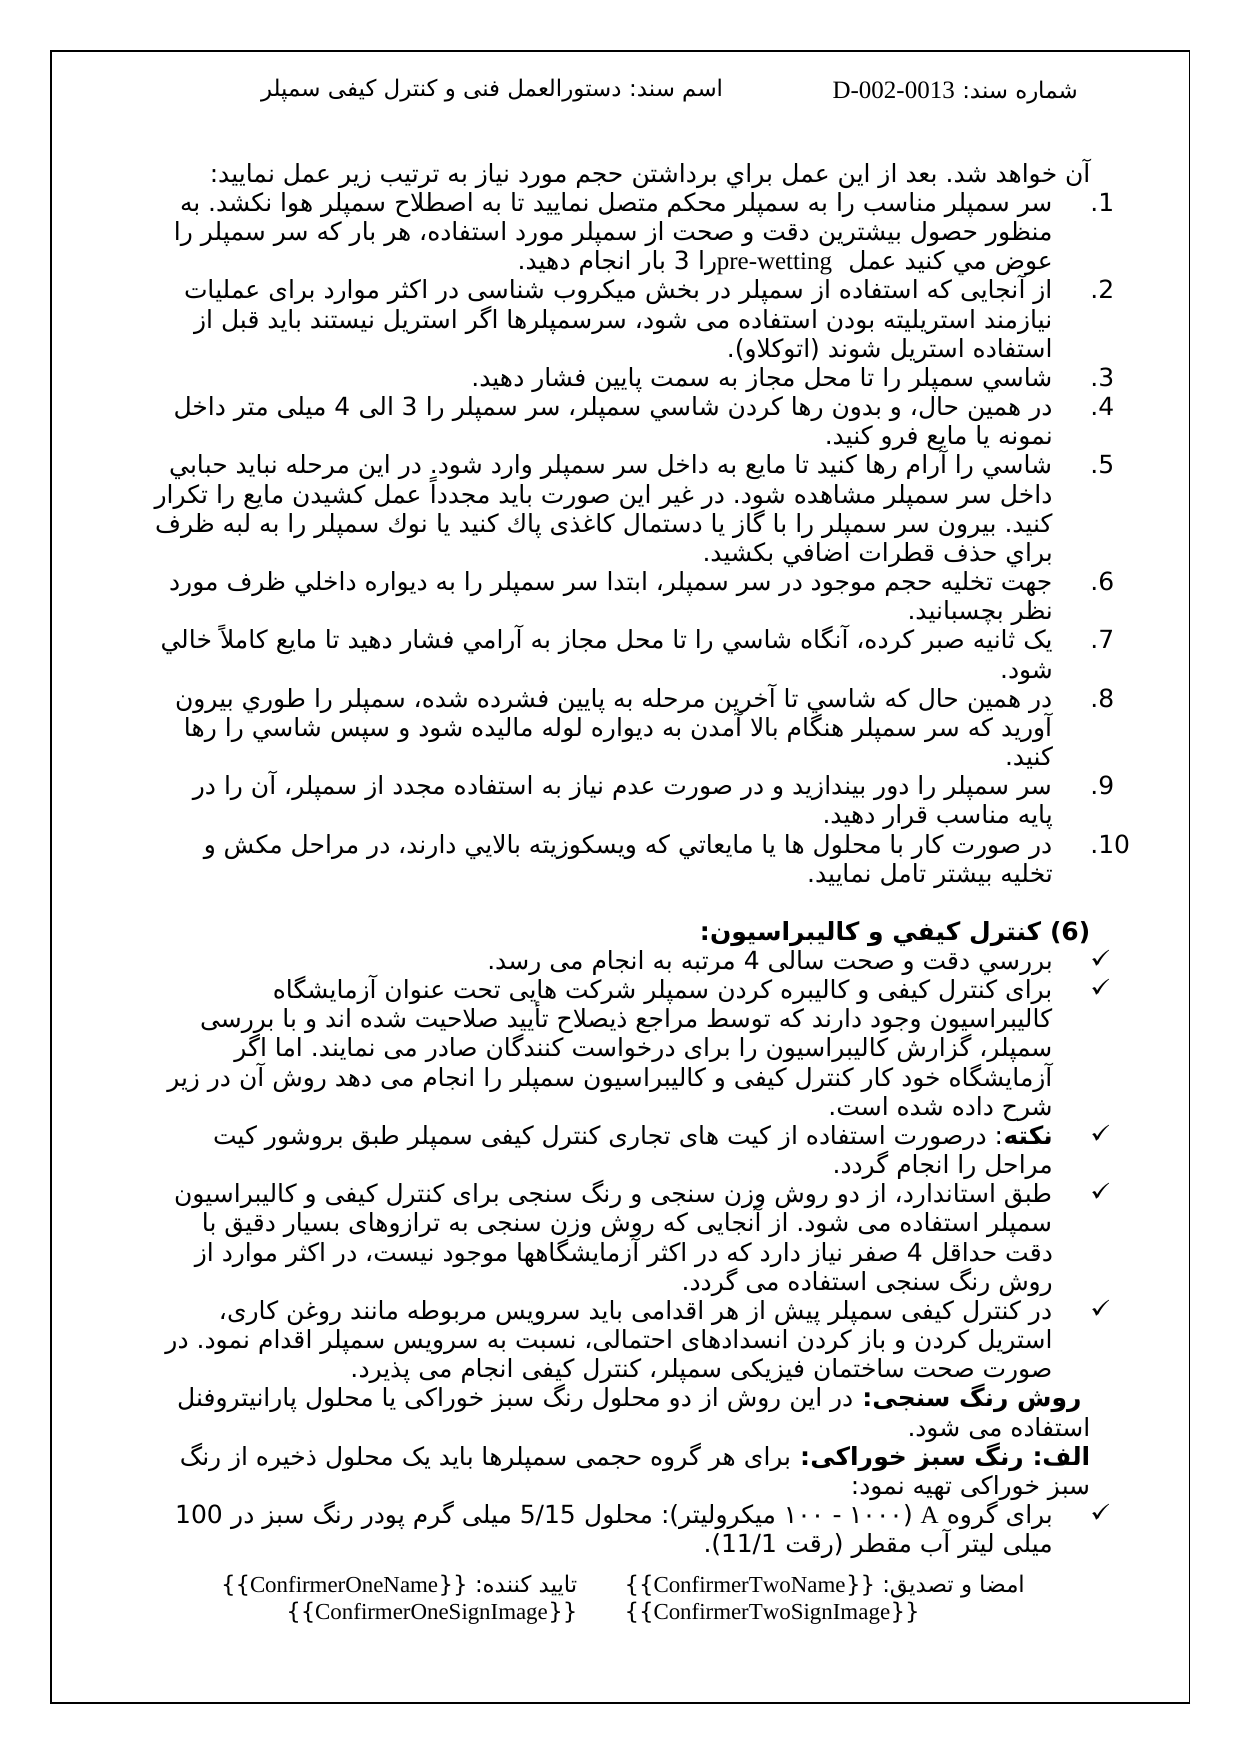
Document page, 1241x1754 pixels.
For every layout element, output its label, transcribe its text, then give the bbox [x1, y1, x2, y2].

list یک ثانيه صبر كرده، آنگاه شاسي را تا محل مجاز به آرامي فشار دهيد تا مايع كاملاً خالي شود. [150, 626, 1090, 684]
list از آنجایی که استفاده از سمپلر در بخش میکروب شناسی در اکثر موارد برای عملیات نیازمند استریلیته بودن استفاده می شود، سرسمپلرها اگر استریل نیستند باید قبل از استفاده استریل شوند (اتوکلاو). [150, 276, 1090, 363]
list برای گروه A (١٠٠٠ - ١٠٠ میکرولیتر): محلول 5/15 میلی گرم پودر رنگ سبز در 100 میلی لیتر آب مقطر (رقت 11/1). [150, 1500, 1090, 1559]
list در همين حال كه شاسي تا آخرين مرحله به پايين فشرده شده، سمپلر را طوري بيرون آوريد كه سر سمپلر هنگام بالا آمدن به ديواره لوله ماليده شود و سپس شاسي را رها كنيد. [150, 684, 1090, 772]
list در همين حال، و بدون رها كردن شاسي سمپلر، سر سمپلر را 3 الی 4 میلی متر داخل نمونه یا مايع فرو کنید. [150, 392, 1090, 451]
list نکته: درصورت استفاده از کیت های تجاری کنترل کیفی سمپلر طبق بروشور کیت مراحل را انجام گردد. [150, 1121, 1090, 1179]
list در صورت كار با محلول ها يا مايعاتي كه ويسكوزيته بالايي دارند، در مراحل مكش و تخليه بيشتر تامل نماييد. [150, 830, 1090, 888]
list طبق استاندارد، از دو روش وزن سنجی و رنگ سنجی برای کنترل کیفی و کالیبراسیون سمپلر استفاده می شود. از آنجایی که روش وزن سنجی به ترازوهای بسیار دقیق با دقت حداقل 4 صفر نیاز دارد که در اکثر آزمایشگاهها موجود نیست، در اکثر موارد از روش رنگ سنجی استفاده می گردد. [150, 1179, 1090, 1296]
list در کنترل کیفی سمپلر پیش از هر اقدامی باید سرویس مربوطه مانند روغن کاری، استریل کردن و باز کردن انسدادهای احتمالی، نسبت به سرویس سمپلر اقدام نمود. در صورت صحت ساختمان فیزیکی سمپلر، کنترل کیفی انجام می پذیرد. [150, 1296, 1090, 1384]
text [150, 159, 1090, 188]
list سر سمپلر مناسب را به سمپلر محكم متصل نماييد تا به اصطلاح سمپلر هوا نکشد. به منظور حصول بيشترين دقت و صحت از سمپلر مورد استفاده، هر بار كه سر سمپلر را عوض مي كنيد عمل pre-wettingرا 3 بار انجام دهید. [150, 188, 1090, 276]
list برای کنترل کیفی و کالیبره کردن سمپلر شرکت هایی تحت عنوان آزمایشگاه کالیبراسیون وجود دارند که توسط مراجع ذیصلاح تأیید صلاحیت شده اند و با بررسی سمپلر، گزارش کالیبراسیون را برای درخواست کنندگان صادر می نمایند. اما اگر آزمایشگاه خود کار کنترل کیفی و کالیبراسیون سمپلر را انجام می دهد روش آن در زیر شرح داده شده است. [150, 975, 1090, 1121]
list بررسي دقت و صحت سالی 4 مرتبه به انجام می رسد. [150, 946, 1090, 975]
list سر سمپلر را دور بيندازيد و در صورت عدم نياز به استفاده مجدد از سمپلر، آن را در پايه مناسب قرار دهيد. [150, 772, 1090, 830]
list جهت تخليه حجم موجود در سر سمپلر، ابتدا سر سمپلر را به ديواره داخلي ظرف مورد نظر بچسبانيد. [150, 567, 1090, 626]
list شاسي سمپلر را تا محل مجاز به سمت پايين فشار دهيد. [150, 363, 1090, 392]
text روش رنگ سنجی: در این روش از دو محلول رنگ سبز خوراکی یا محلول پارانیتروفنل استفاده می شود. [150, 1384, 1090, 1442]
list شاسي را آرام رها كنيد تا مايع به داخل سر سمپلر وارد شود. در اين مرحله نبايد حبابي داخل سر سمپلر مشاهده شود. در غير اين صورت بايد مجدداً عمل كشيدن مايع را تكرار كنيد. بيرون سر سمپلر را با گاز یا دستمال کاغذی پاك كنيد یا نوك سمپلر را به لبه ظرف براي حذف قطرات اضافي بکشید. [150, 451, 1090, 567]
text (6) كنترل كيفي و کالیبراسیون: [150, 917, 1090, 946]
text الف: رنگ سبز خوراکی: برای هر گروه حجمی سمپلرها باید یک محلول ذخیره از رنگ سبز خوراکی تهیه نمود: [150, 1442, 1090, 1500]
